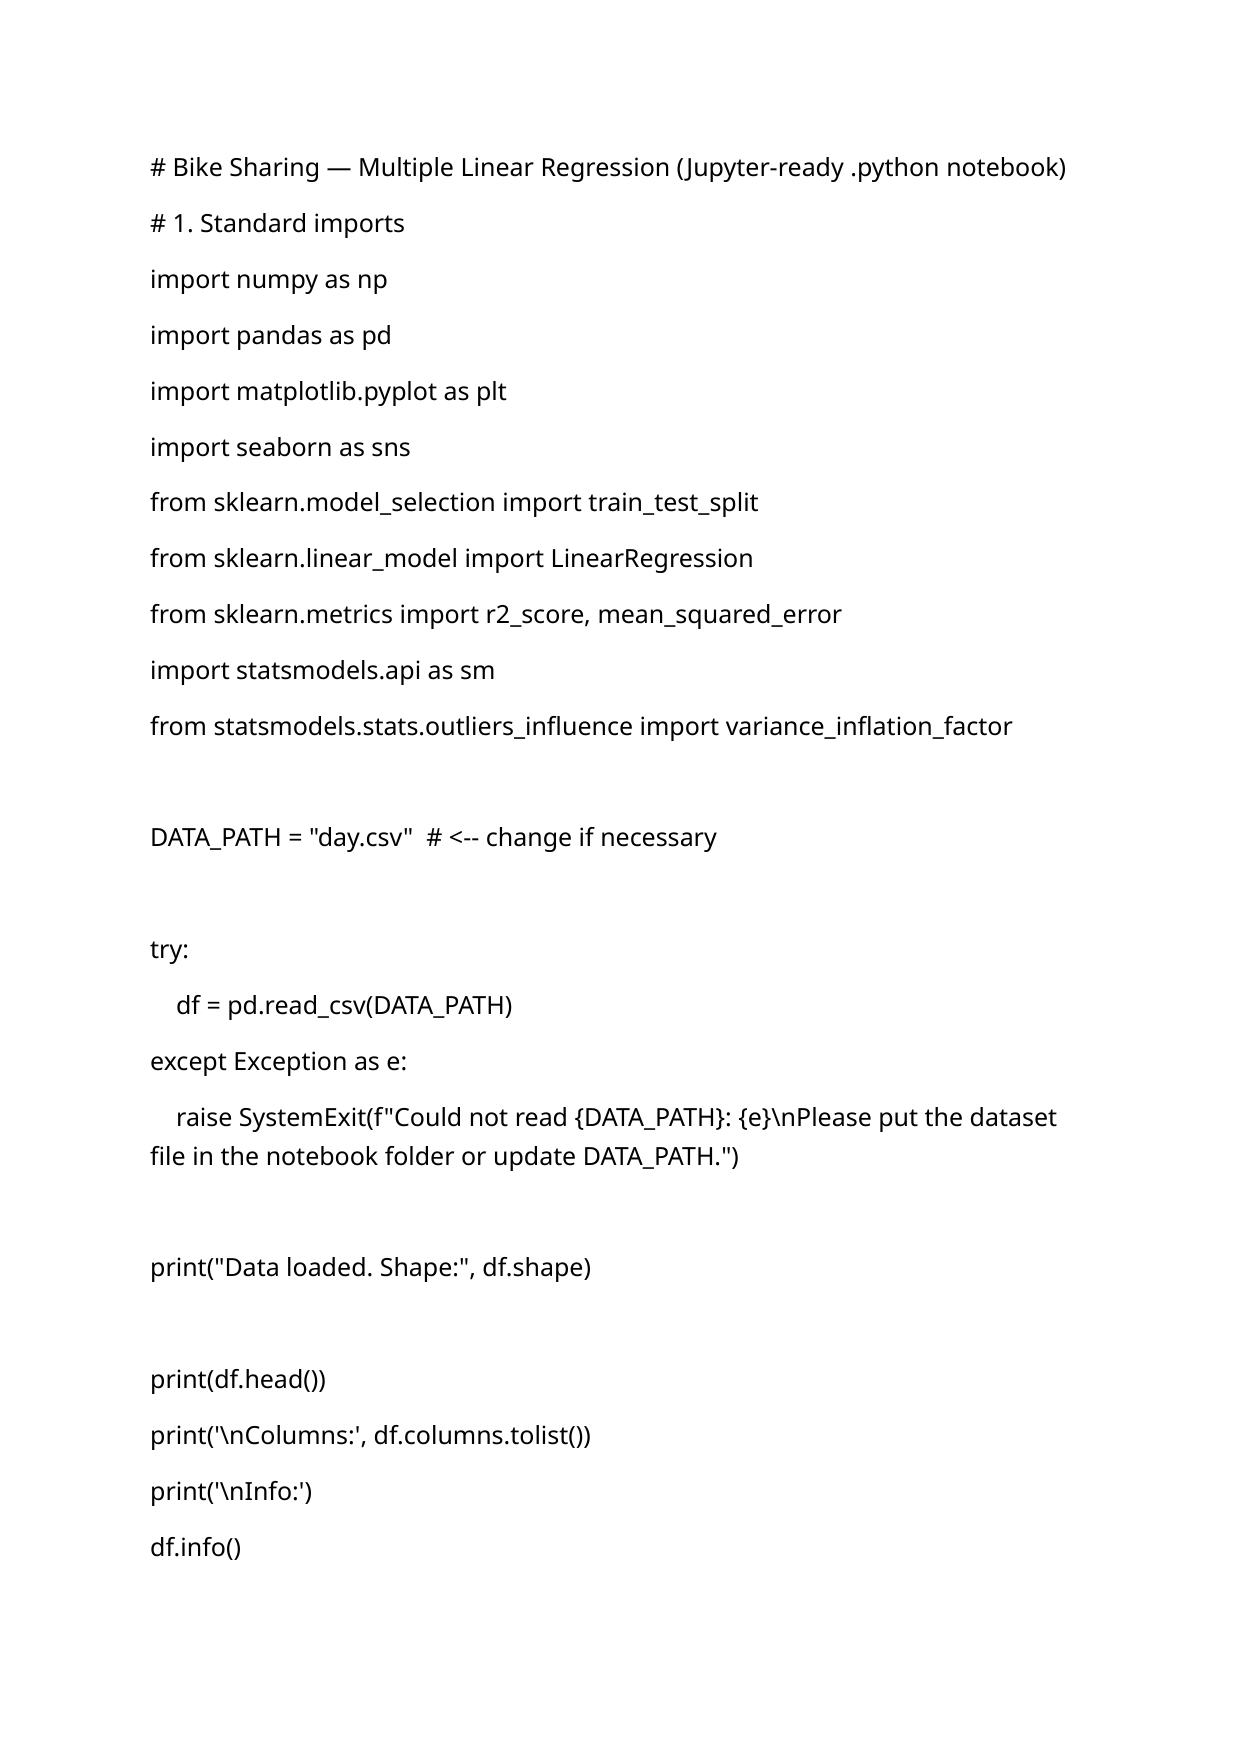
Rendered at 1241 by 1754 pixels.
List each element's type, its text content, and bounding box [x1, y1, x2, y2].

text print("Data loaded. Shape:", df.shape) [150, 1250, 1090, 1284]
text print('\nInfo:') [150, 1473, 1090, 1507]
text from sklearn.model_selection import train_test_split [150, 485, 1090, 519]
text raise SystemExit(f"Could not read {DATA_PATH}: {e}\nPlease put the dataset file in the notebook folder or update DATA_PATH.") [150, 1099, 1090, 1172]
text from sklearn.metrics import r2_score, mean_squared_error [150, 597, 1090, 631]
text import matplotlib.pyplot as plt [150, 373, 1090, 407]
text # 1. Standard imports [150, 206, 1090, 240]
text df = pd.read_csv(DATA_PATH) [150, 987, 1090, 1022]
text print('\nColumns:', df.columns.tolist()) [150, 1417, 1090, 1452]
text import seaborn as sns [150, 429, 1090, 463]
text from sklearn.linear_model import LinearRegression [150, 541, 1090, 575]
text import numpy as np [150, 262, 1090, 296]
text from statsmodels.stats.outliers_influence import variance_inflation_factor [150, 708, 1090, 742]
text try: [150, 932, 1090, 966]
text import statsmodels.api as sm [150, 652, 1090, 687]
text import pandas as pd [150, 317, 1090, 352]
text except Exception as e: [150, 1043, 1090, 1077]
text DATA_PATH = "day.csv" # <-- change if necessary [150, 820, 1090, 854]
text print(df.head()) [150, 1362, 1090, 1396]
text # Bike Sharing — Multiple Linear Regression (Jupyter-ready .python notebook) [150, 150, 1090, 184]
text df.info() [150, 1529, 1090, 1563]
